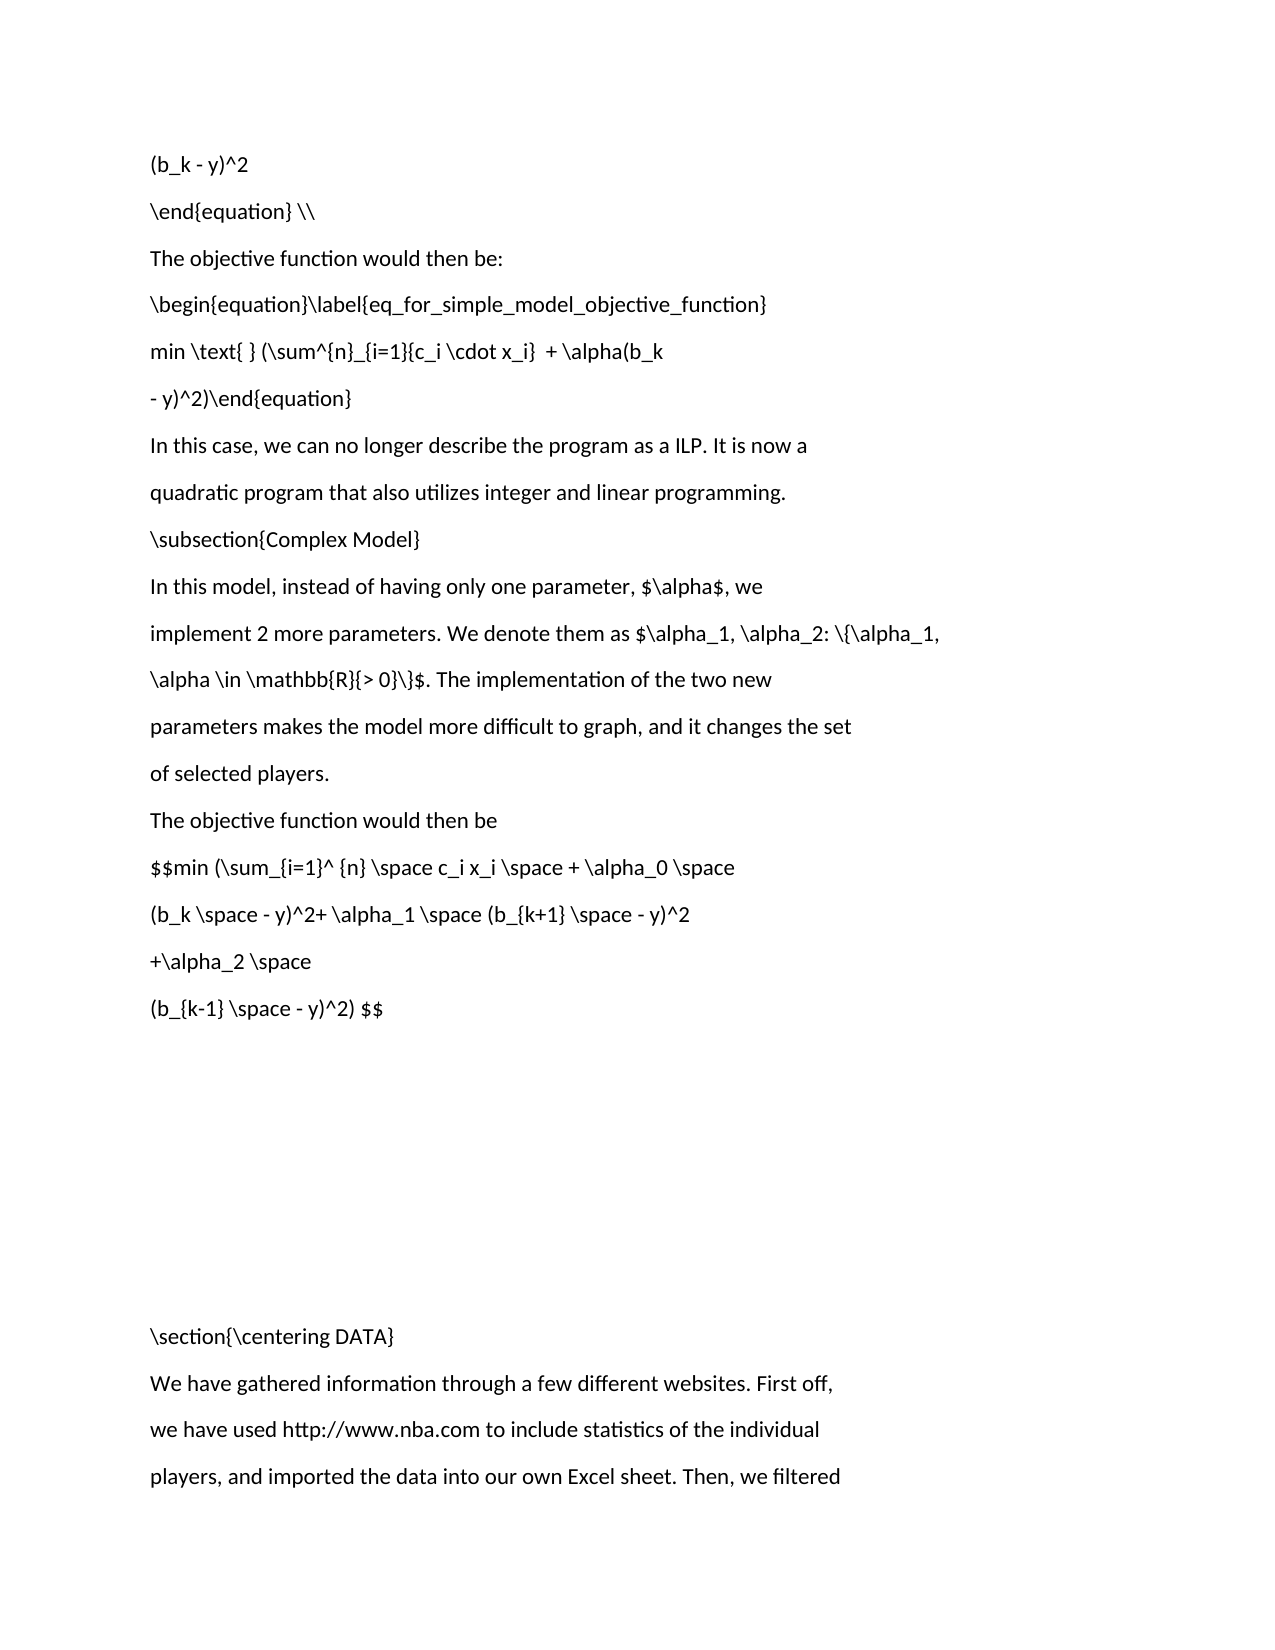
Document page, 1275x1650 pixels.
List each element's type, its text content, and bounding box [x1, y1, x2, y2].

text players, and imported the data into our own Excel sheet. Then, we filtered [150, 1462, 1125, 1491]
text min \text{ } (\sum^{n}_{i=1}{c_i \cdot x_i} + \alpha(b_k [150, 337, 1125, 366]
text \subsection{Complex Model} [150, 525, 1125, 553]
text The objective function would then be: [150, 244, 1125, 272]
text implement 2 more parameters. We denote them as $\alpha_1, \alpha_2: \{\alpha_1, [150, 619, 1125, 647]
text (b_k - y)^2 [150, 150, 1125, 178]
text In this case, we can no longer describe the program as a ILP. It is now a [150, 431, 1125, 459]
text parameters makes the model more difficult to graph, and it changes the set [150, 712, 1125, 741]
text \begin{equation}\label{eq_for_simple_model_objective_function} [150, 291, 1125, 319]
text \alpha \in \mathbb{R}{> 0}\}$. The implementation of the two new [150, 666, 1125, 694]
text of selected players. [150, 759, 1125, 787]
text +\alpha_2 \space [150, 947, 1125, 975]
text - y)^2)\end{equation} [150, 384, 1125, 412]
text we have used http://www.nba.com to include statistics of the individual [150, 1416, 1125, 1444]
text (b_k \space - y)^2+ \alpha_1 \space (b_{k+1} \space - y)^2 [150, 900, 1125, 928]
text $$min (\sum_{i=1}^ {n} \space c_i x_i \space + \alpha_0 \space [150, 853, 1125, 881]
text \section{\centering DATA} [150, 1322, 1125, 1350]
text \end{equation} \\ [150, 197, 1125, 225]
text In this model, instead of having only one parameter, $\alpha$, we [150, 572, 1125, 600]
text We have gathered information through a few different websites. First off, [150, 1369, 1125, 1397]
text (b_{k-1} \space - y)^2) $$ [150, 994, 1125, 1022]
text The objective function would then be [150, 806, 1125, 834]
text quadratic program that also utilizes integer and linear programming. [150, 478, 1125, 506]
